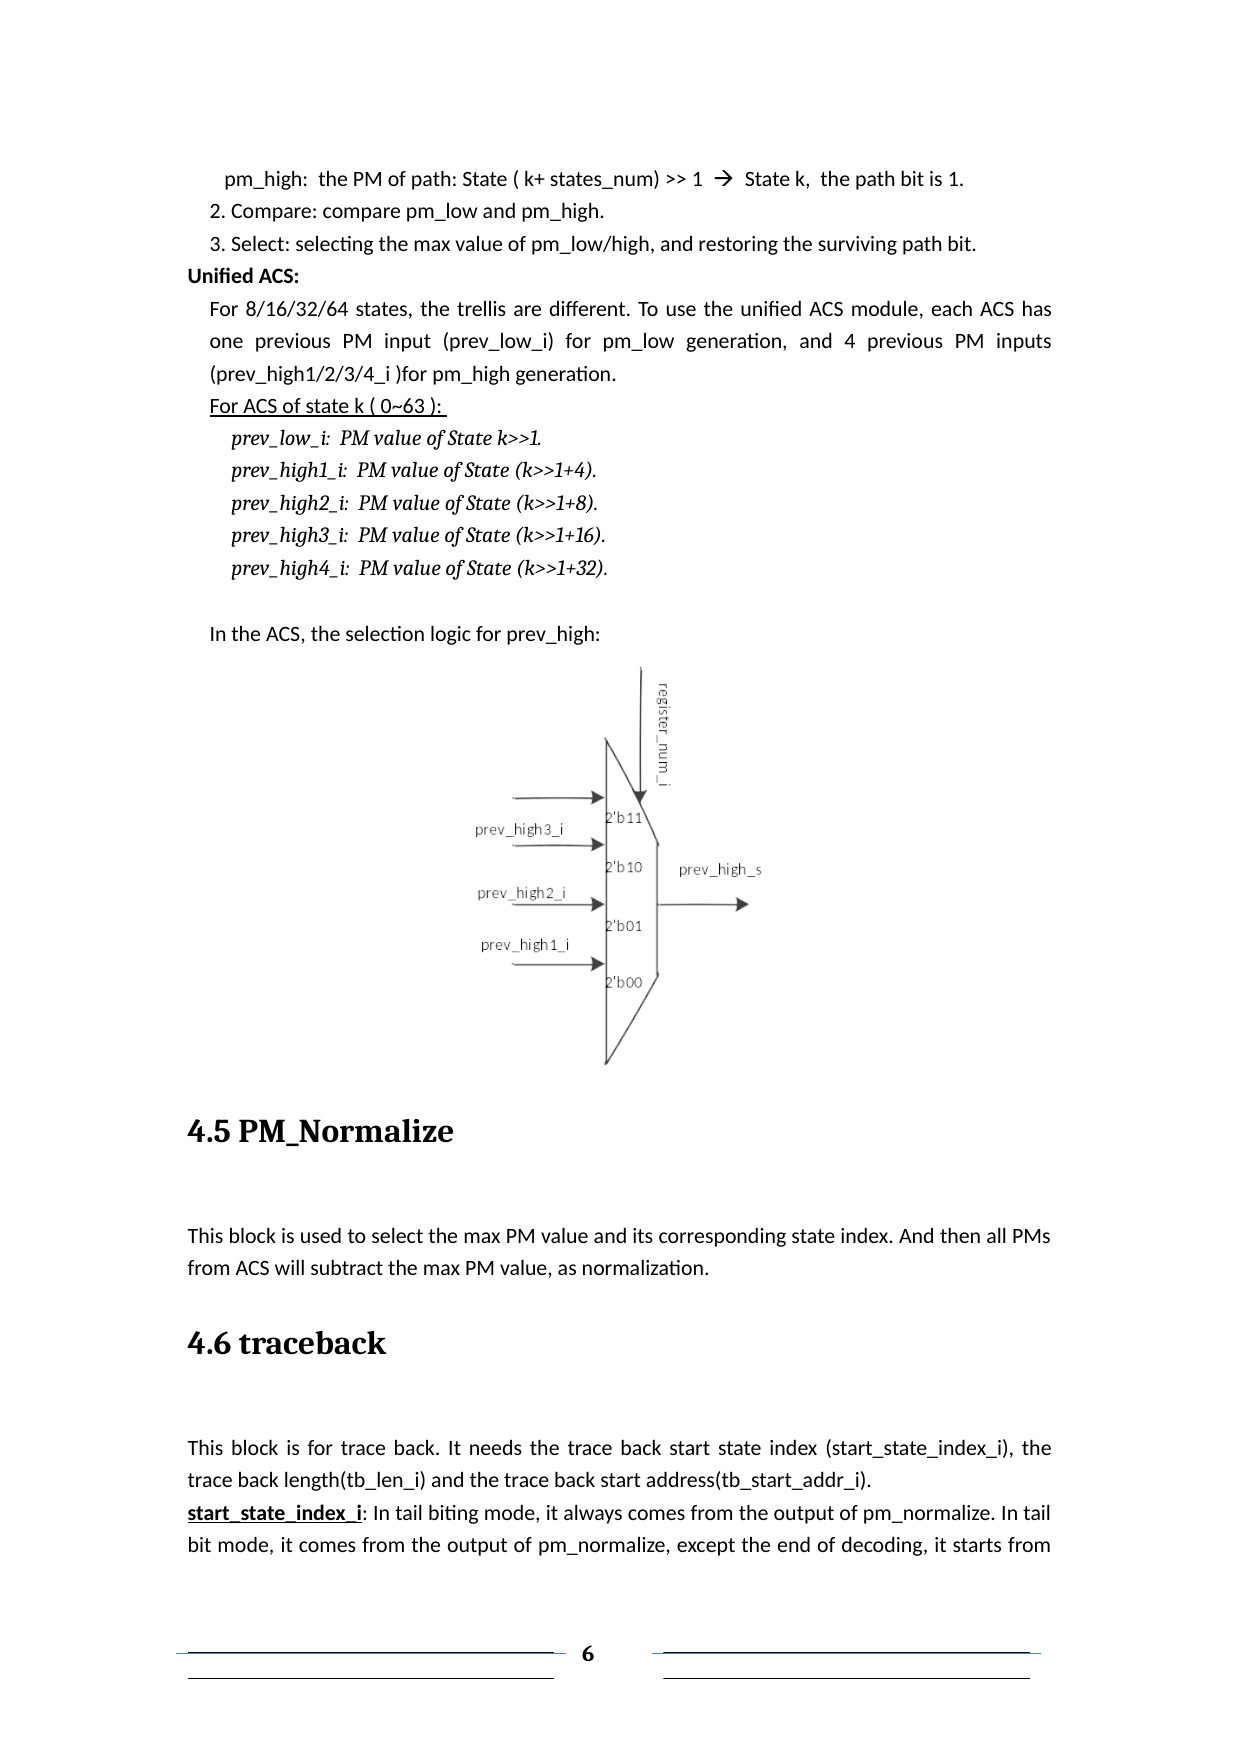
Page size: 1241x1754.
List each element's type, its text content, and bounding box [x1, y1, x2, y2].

text prev_high1_i: PM value of State (k>>1+4). [231, 454, 1053, 487]
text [187, 1496, 1053, 1561]
text In the ACS, the selection logic for prev_high: [209, 617, 1053, 649]
text 2. Compare: compare pm_low and pm_high. [209, 194, 1053, 227]
text This block is used to select the max PM value and its corresponding state index. And then all PMs from ACS will subtract the max PM value, as normalization. [187, 1219, 1053, 1284]
text This block is for trace back. It needs the trace back start state index (start_state_index_i), the trace back length(tb_len_i) and the trace back start address(tb_start_addr_i). [187, 1431, 1053, 1496]
text For 8/16/32/64 states, the trellis are different. To use the unified ACS module, each ACS has one previous PM input (prev_low_i) for pm_low generation, and 4 previous PM inputs (prev_high1/2/3/4_i )for pm_high generation. [209, 292, 1053, 389]
subtitle 4.6 traceback [187, 1311, 1053, 1376]
text Unified ACS: [187, 259, 1053, 292]
text prev_low_i: PM value of State k>>1. [231, 422, 1053, 454]
text prev_high2_i: PM value of State (k>>1+8). [231, 487, 1053, 519]
subtitle 4.5 PM_Normalize [187, 1099, 1053, 1164]
text prev_high4_i: PM value of State (k>>1+32). [231, 552, 1053, 584]
text 3. Select: selecting the max value of pm_low/high, and restoring the surviving path bit. [209, 227, 1053, 259]
text prev_high3_i: PM value of State (k>>1+16). [231, 519, 1053, 552]
text For ACS of state k ( 0~63 ): [209, 389, 1053, 422]
text pm_high: the PM of path: State ( k+ states_num) >> 1 State k, the path bit is 1. [209, 162, 1053, 194]
